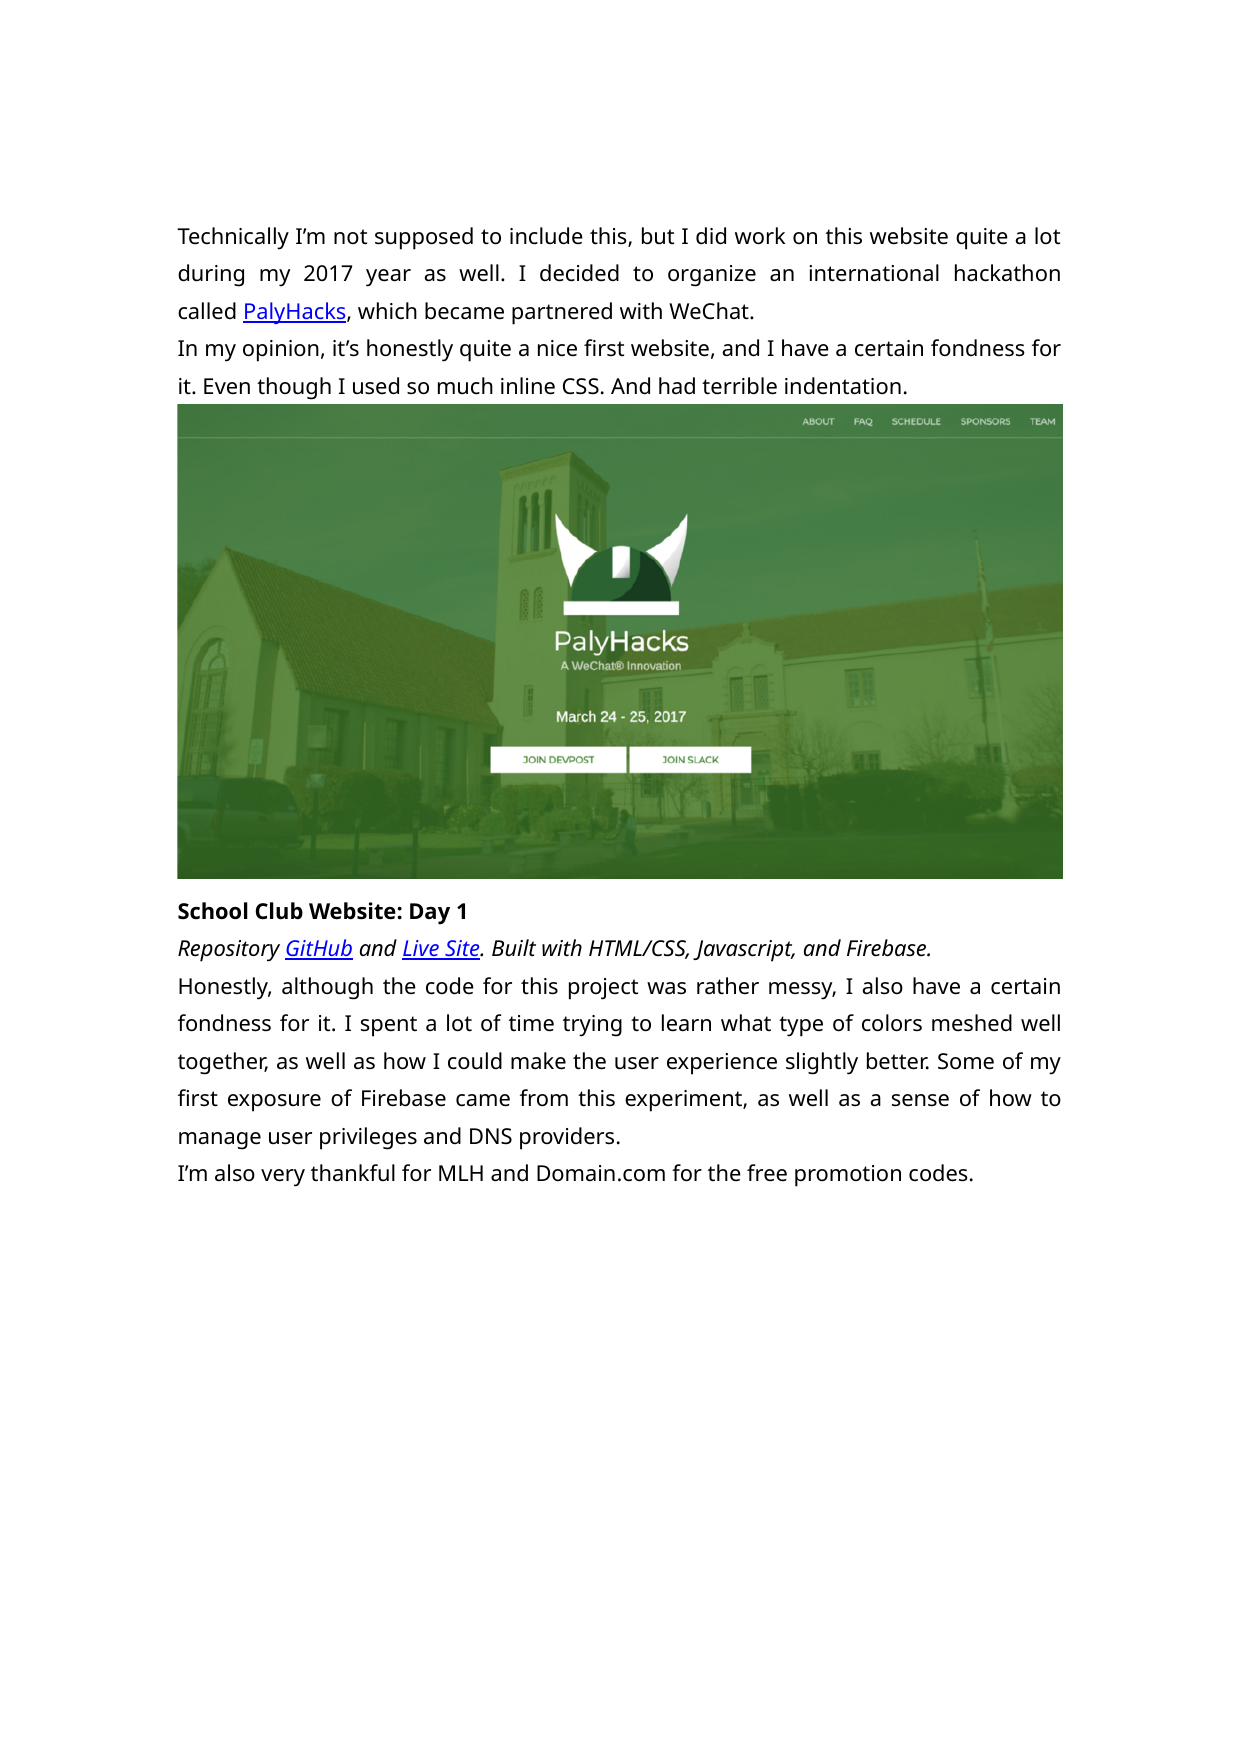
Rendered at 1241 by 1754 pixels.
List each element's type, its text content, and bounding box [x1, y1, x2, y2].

text In my opinion, it’s honestly quite a nice first website, and I have a certain fondness for it. Even though I used so much inline CSS. And had terrible indentation. [177, 329, 1063, 404]
text School Club Website: Day 1 [177, 892, 1063, 929]
text Honestly, although the code for this project was rather messy, I also have a certain fondness for it. I spent a lot of time trying to learn what type of colors meshed well together, as well as how I could make the user experience slightly better. Some of my first exposure of Firebase came from this experiment, as well as a sense of how to manage user privileges and DNS providers. [177, 967, 1063, 1154]
picture [177, 404, 1063, 879]
text Technically I’m not supposed to include this, but I did work on this website quite a lot during my 2017 year as well. I decided to organize an international hackathon called PalyHacks, which became partnered with WeChat. [177, 217, 1063, 329]
text Repository GitHub and Live Site. Built with HTML/CSS, Javascript, and Firebase. [177, 929, 1063, 967]
text I’m also very thankful for MLH and Domain.com for the free promotion codes. [177, 1154, 1063, 1192]
